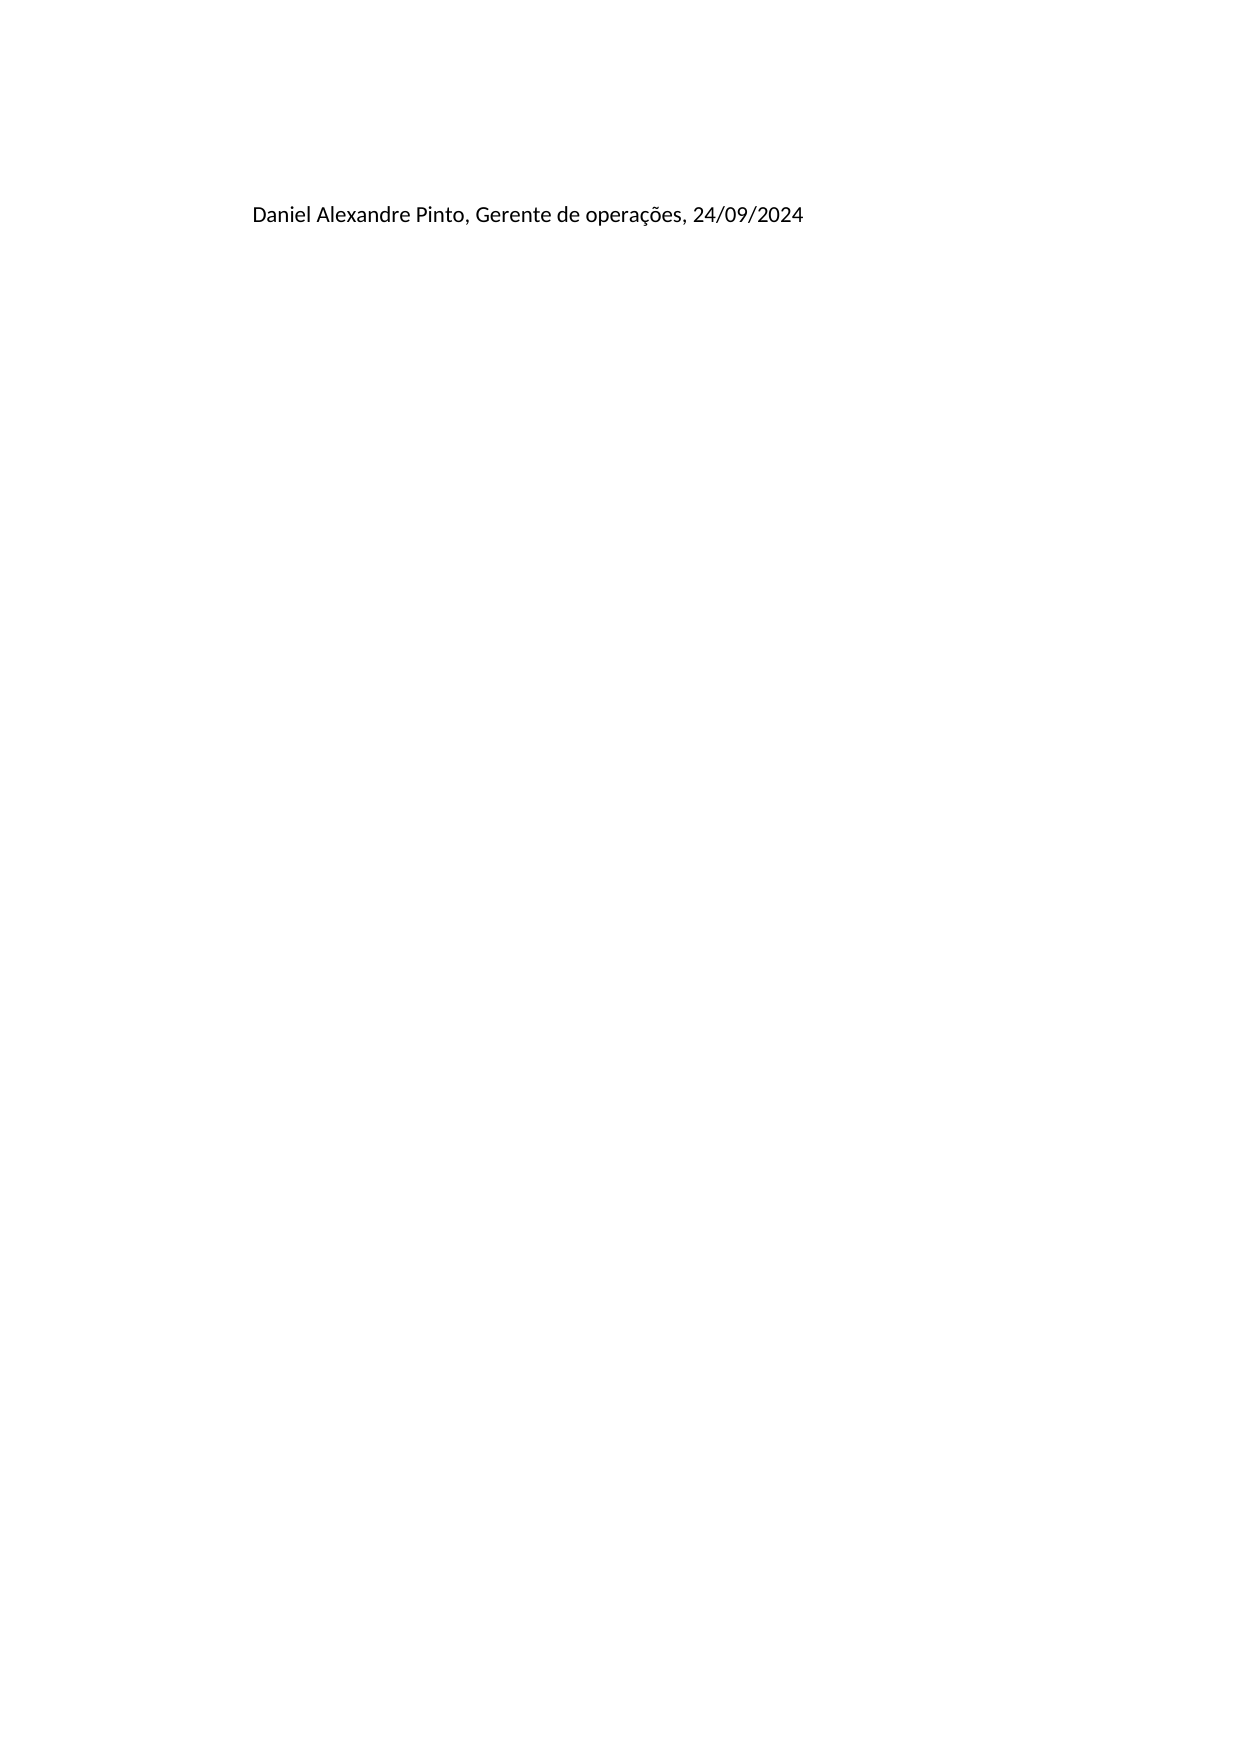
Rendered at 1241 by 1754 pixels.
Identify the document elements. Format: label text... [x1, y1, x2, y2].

list Daniel Alexandre Pinto, Gerente de operações, 24/09/2024 [252, 201, 1063, 229]
